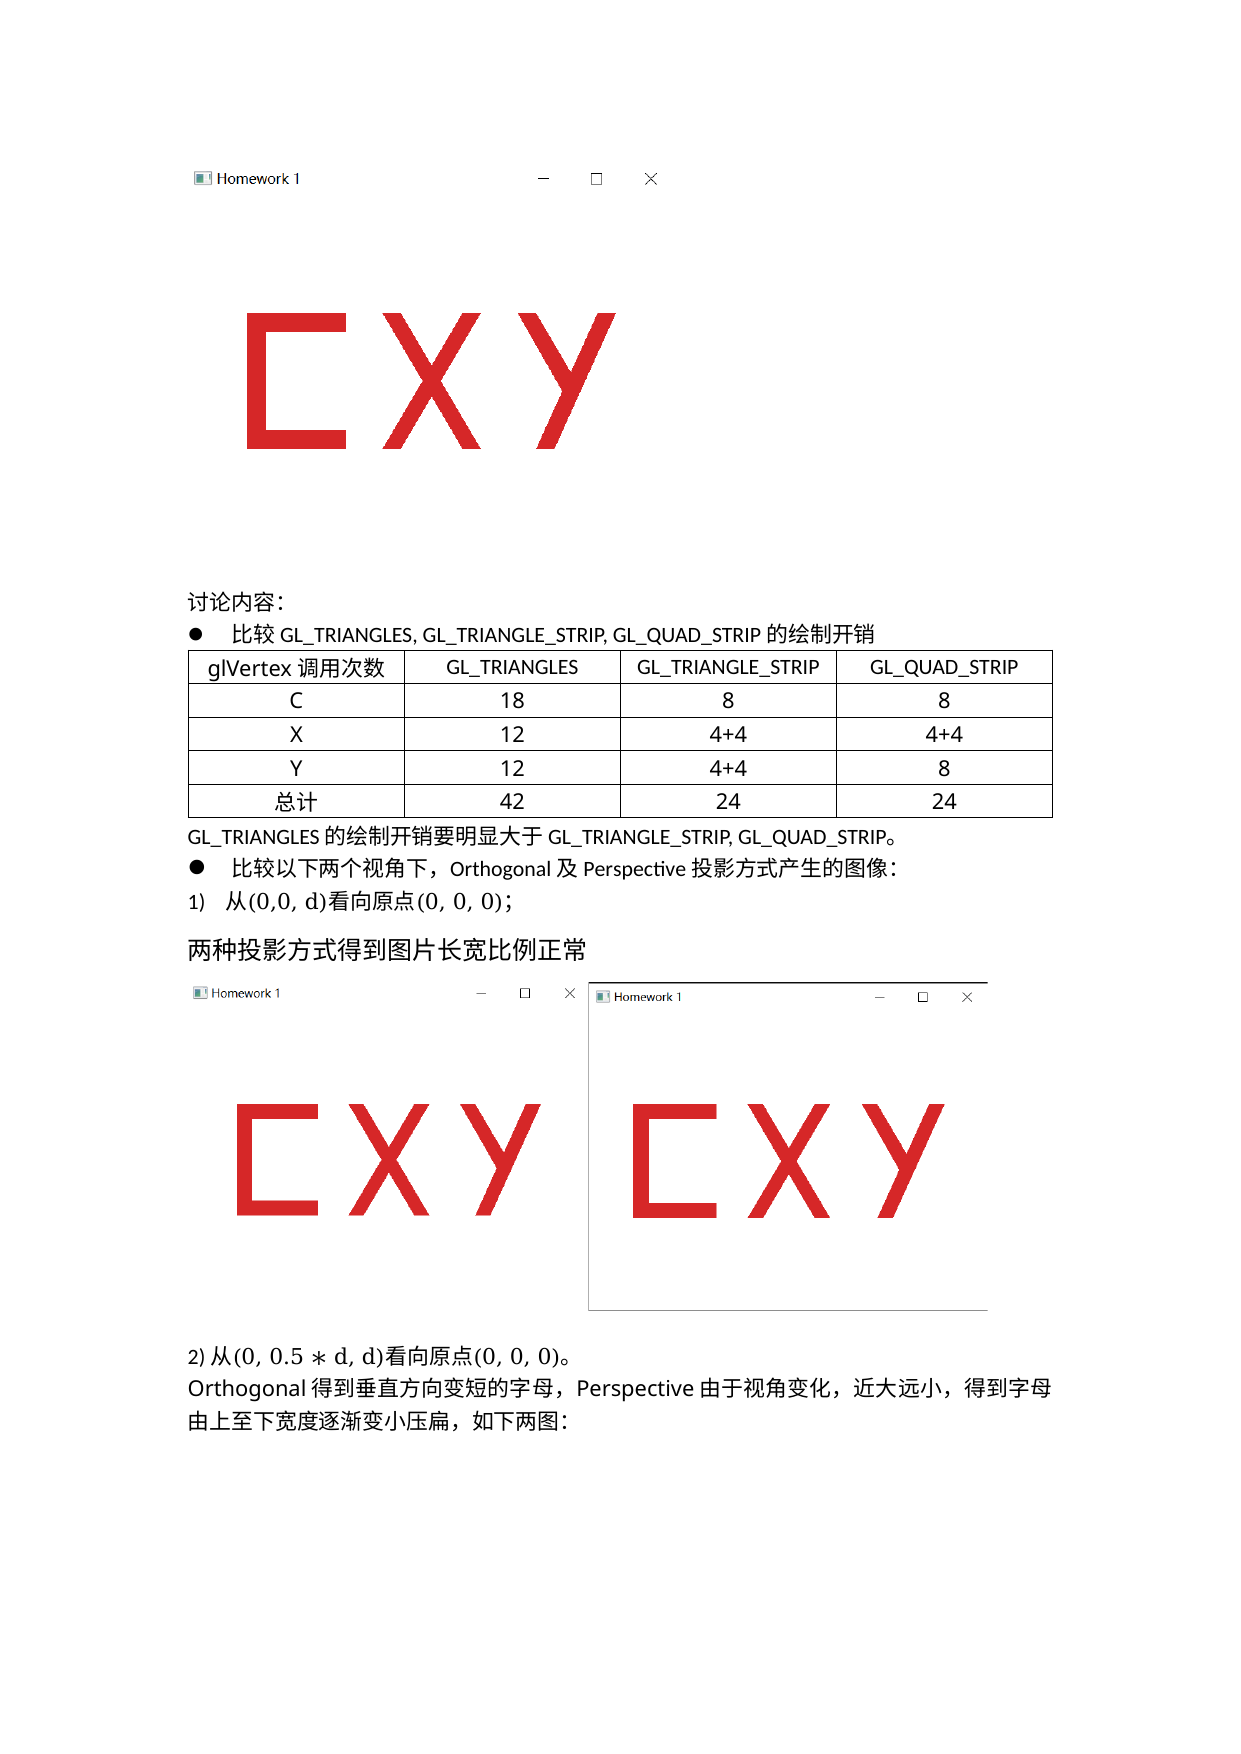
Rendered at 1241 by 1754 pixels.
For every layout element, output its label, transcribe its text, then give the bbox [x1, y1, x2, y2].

table_header GL_QUAD_STRIP [837, 651, 1052, 683]
table_cell 42 [405, 785, 620, 817]
text GL_TRIANGLES的绘制开销要明显大于 GL_TRIANGLE_STRIP, GL_QUAD_STRIP。 [187, 818, 1053, 851]
table_cell 4+4 [837, 718, 1052, 750]
list 从(0,0, d)看向原点(0, 0, 0)； [187, 883, 1053, 916]
table_cell 18 [405, 684, 620, 717]
table_cell X [189, 718, 404, 750]
table_cell 24 [837, 785, 1052, 817]
table_header GL_TRIANGLE_STRIP [621, 651, 836, 683]
table_cell 4+4 [621, 751, 836, 784]
table_header GL_TRIANGLES [405, 651, 620, 683]
table_cell 8 [837, 751, 1052, 784]
table_cell 总计 [189, 785, 404, 817]
list 比较以下两个视角下，Orthogonal 及 Perspective 投影方式产生的图像： [187, 851, 1053, 883]
picture [187, 980, 988, 1311]
text 2) 从(0, 0.5 ∗ d, d)看向原点(0, 0, 0)。 [187, 1338, 1053, 1371]
table_cell 4+4 [621, 718, 836, 750]
text 两种投影方式得到图片长宽比例正常 [187, 916, 1053, 981]
table_cell 8 [621, 684, 836, 717]
text Orthogonal得到垂直方向变短的字母，Perspective由于视角变化，近大远小，得到字母由上至下宽度逐渐变小压扁，如下两图： [187, 1371, 1053, 1436]
table_cell 12 [405, 718, 620, 750]
table_cell 8 [837, 684, 1052, 717]
picture [187, 162, 674, 564]
table_cell 12 [405, 751, 620, 784]
text 讨论内容： [187, 584, 1053, 617]
table_cell Y [189, 751, 404, 784]
table_header glVertex 调用次数 [189, 651, 404, 683]
table_cell 24 [621, 785, 836, 817]
list 比较 GL_TRIANGLES, GL_TRIANGLE_STRIP, GL_QUAD_STRIP 的绘制开销 [187, 617, 1053, 649]
table_cell C [189, 684, 404, 717]
